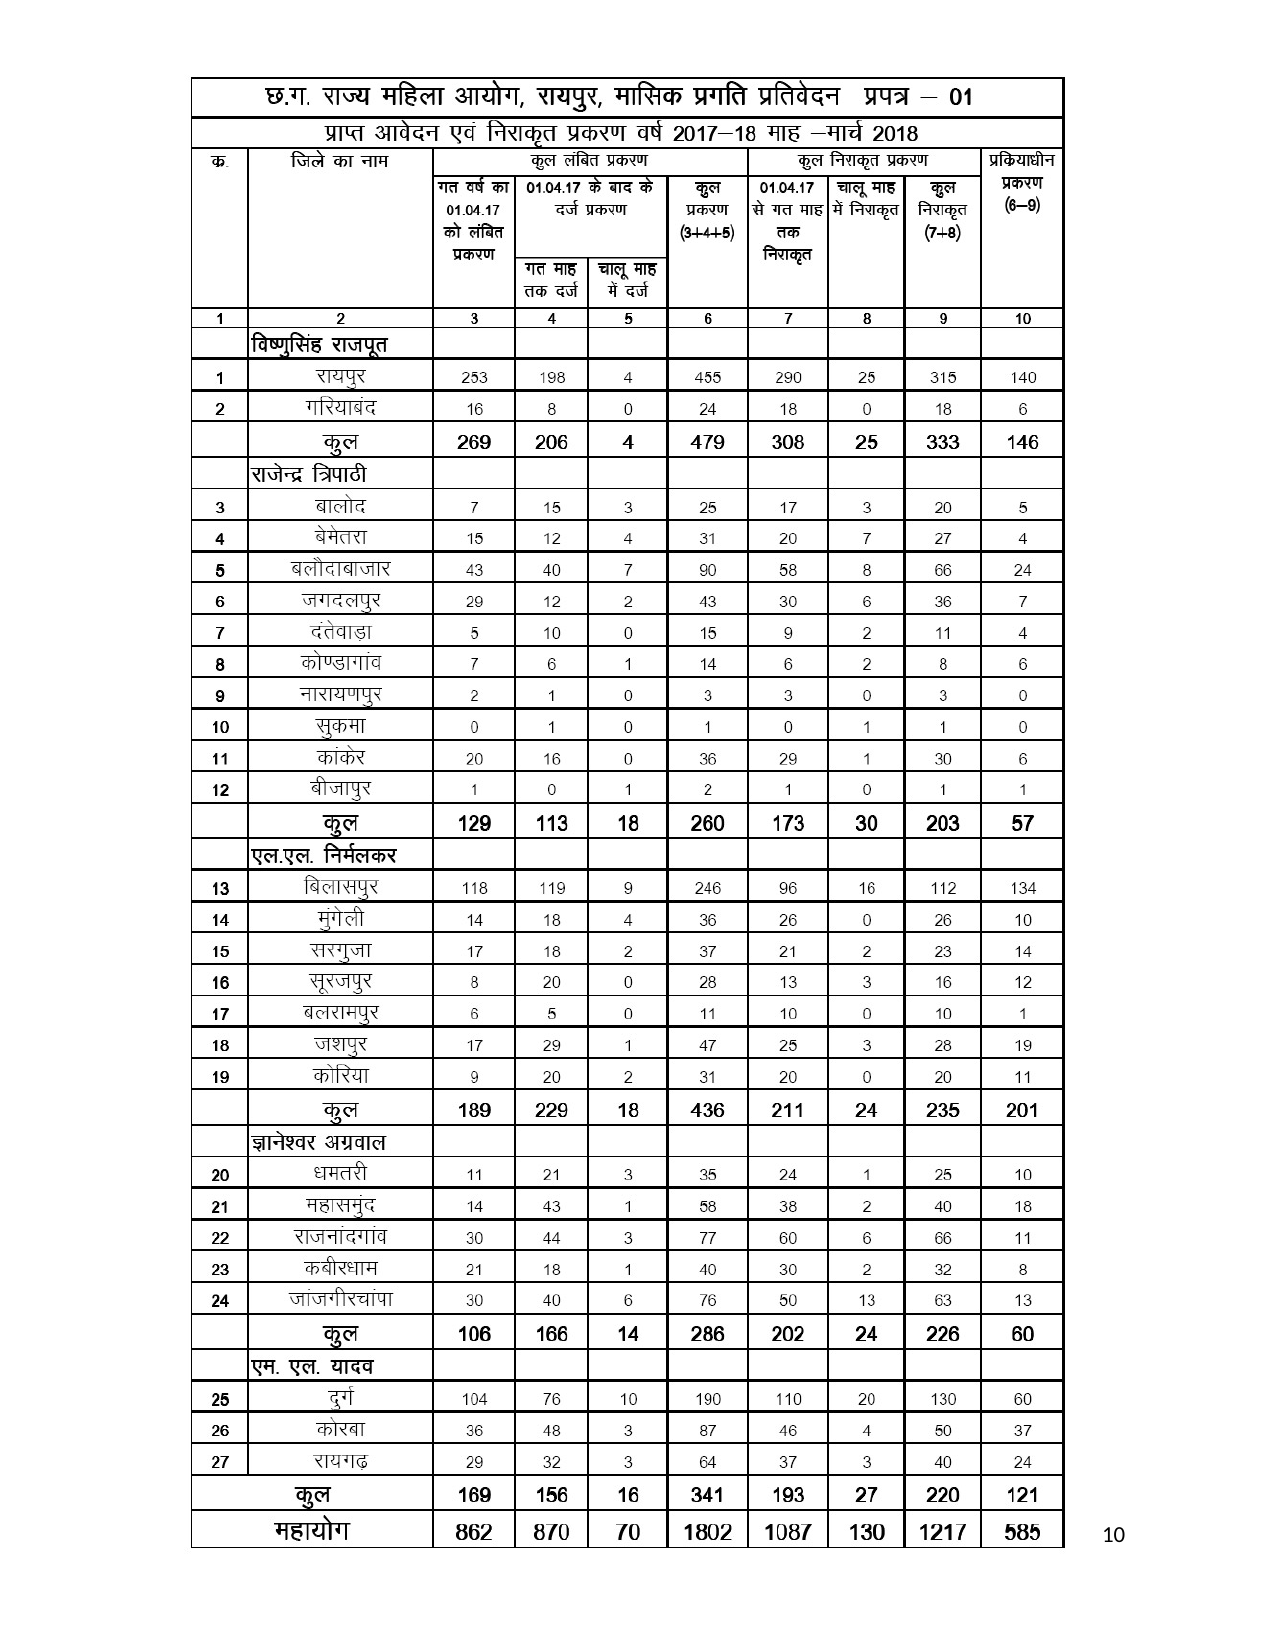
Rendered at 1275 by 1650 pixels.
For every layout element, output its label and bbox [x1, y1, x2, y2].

picture [168, 51, 1083, 1565]
